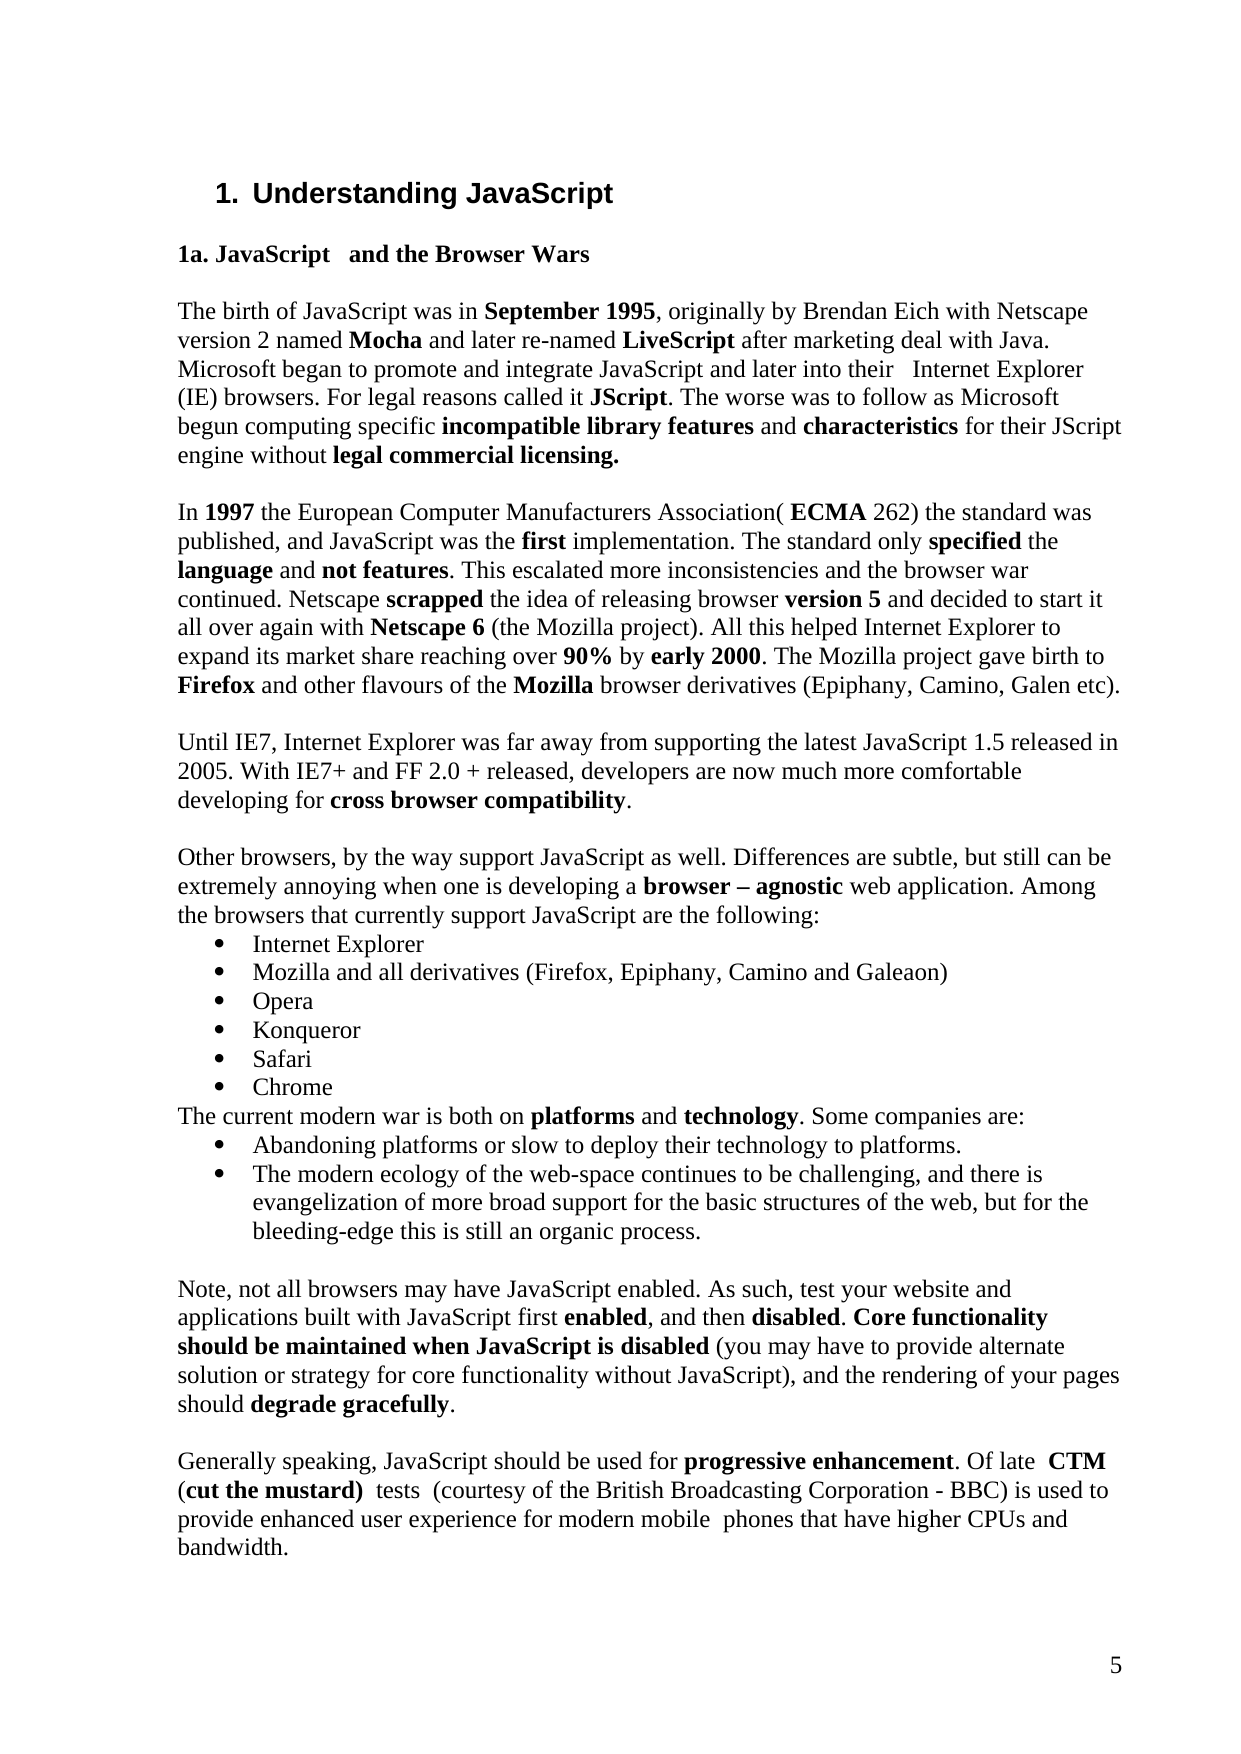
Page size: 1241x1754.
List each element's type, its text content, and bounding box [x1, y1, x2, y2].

list Safari [215, 1044, 1122, 1072]
text Other browsers, by the way support JavaScript as well. Differences are subtle, but still can be extremely annoying when one is developing a browser – agnostic web application. Among the browsers that currently support JavaScript are the following: [177, 842, 1122, 929]
text 1a. JavaScript and the Browser Wars [177, 239, 1122, 267]
list Internet Explorer [215, 929, 1122, 957]
text The current modern war is both on platforms and technology. Some companies are: [177, 1101, 1122, 1130]
list Mozilla and all derivatives (Firefox, Epiphany, Camino and Galeaon) [215, 957, 1122, 986]
list Understanding JavaScript [215, 176, 1122, 210]
list Chrome [215, 1072, 1122, 1101]
list Konqueror [215, 1015, 1122, 1044]
list The modern ecology of the web-space continues to be challenging, and there is evangelization of more broad support for the basic structures of the web, but for the bleeding-edge this is still an organic process. [215, 1159, 1122, 1245]
text Note, not all browsers may have JavaScript enabled. As such, test your website and applications built with JavaScript first enabled, and then disabled. Core functionality should be maintained when JavaScript is disabled (you may have to provide alternate solution or strategy for core functionality without JavaScript), and the rendering of your pages should degrade gracefully. [177, 1274, 1122, 1417]
text In 1997 the European Computer Manufacturers Association( ECMA 262) the standard was published, and JavaScript was the first implementation. The standard only specified the language and not features. This escalated more inconsistencies and the browser war continued. Netscape scrapped the idea of releasing browser version 5 and decided to start it all over again with Netscape 6 (the Mozilla project). All this helped Internet Explorer to expand its market share reaching over 90% by early 2000. The Mozilla project gave birth to Firefox and other flavours of the Mozilla browser derivatives (Epiphany, Camino, Galen etc). [177, 497, 1122, 699]
list Opera [215, 986, 1122, 1015]
text The birth of JavaScript was in September 1995, originally by Brendan Eich with Netscape version 2 named Mocha and later re-named LiveScript after marketing deal with Java. Microsoft began to promote and integrate JavaScript and later into their Internet Explorer (IE) browsers. For legal reasons called it JScript. The worse was to follow as Microsoft begun computing specific incompatible library features and characteristics for their JScript engine without legal commercial licensing. [177, 296, 1122, 469]
list Abandoning platforms or slow to deploy their technology to platforms. [215, 1130, 1122, 1159]
text Until IE7, Internet Explorer was far away from supporting the latest JavaScript 1.5 released in 2005. With IE7+ and FF 2.0 + released, developers are now much more comfortable developing for cross browser compatibility. [177, 727, 1122, 814]
text Generally speaking, JavaScript should be used for progressive enhancement. Of late CTM (cut the mustard) tests (courtesy of the British Broadcasting Corporation - BBC) is used to provide enhanced user experience for modern mobile phones that have higher CPUs and bandwidth. [177, 1446, 1122, 1561]
